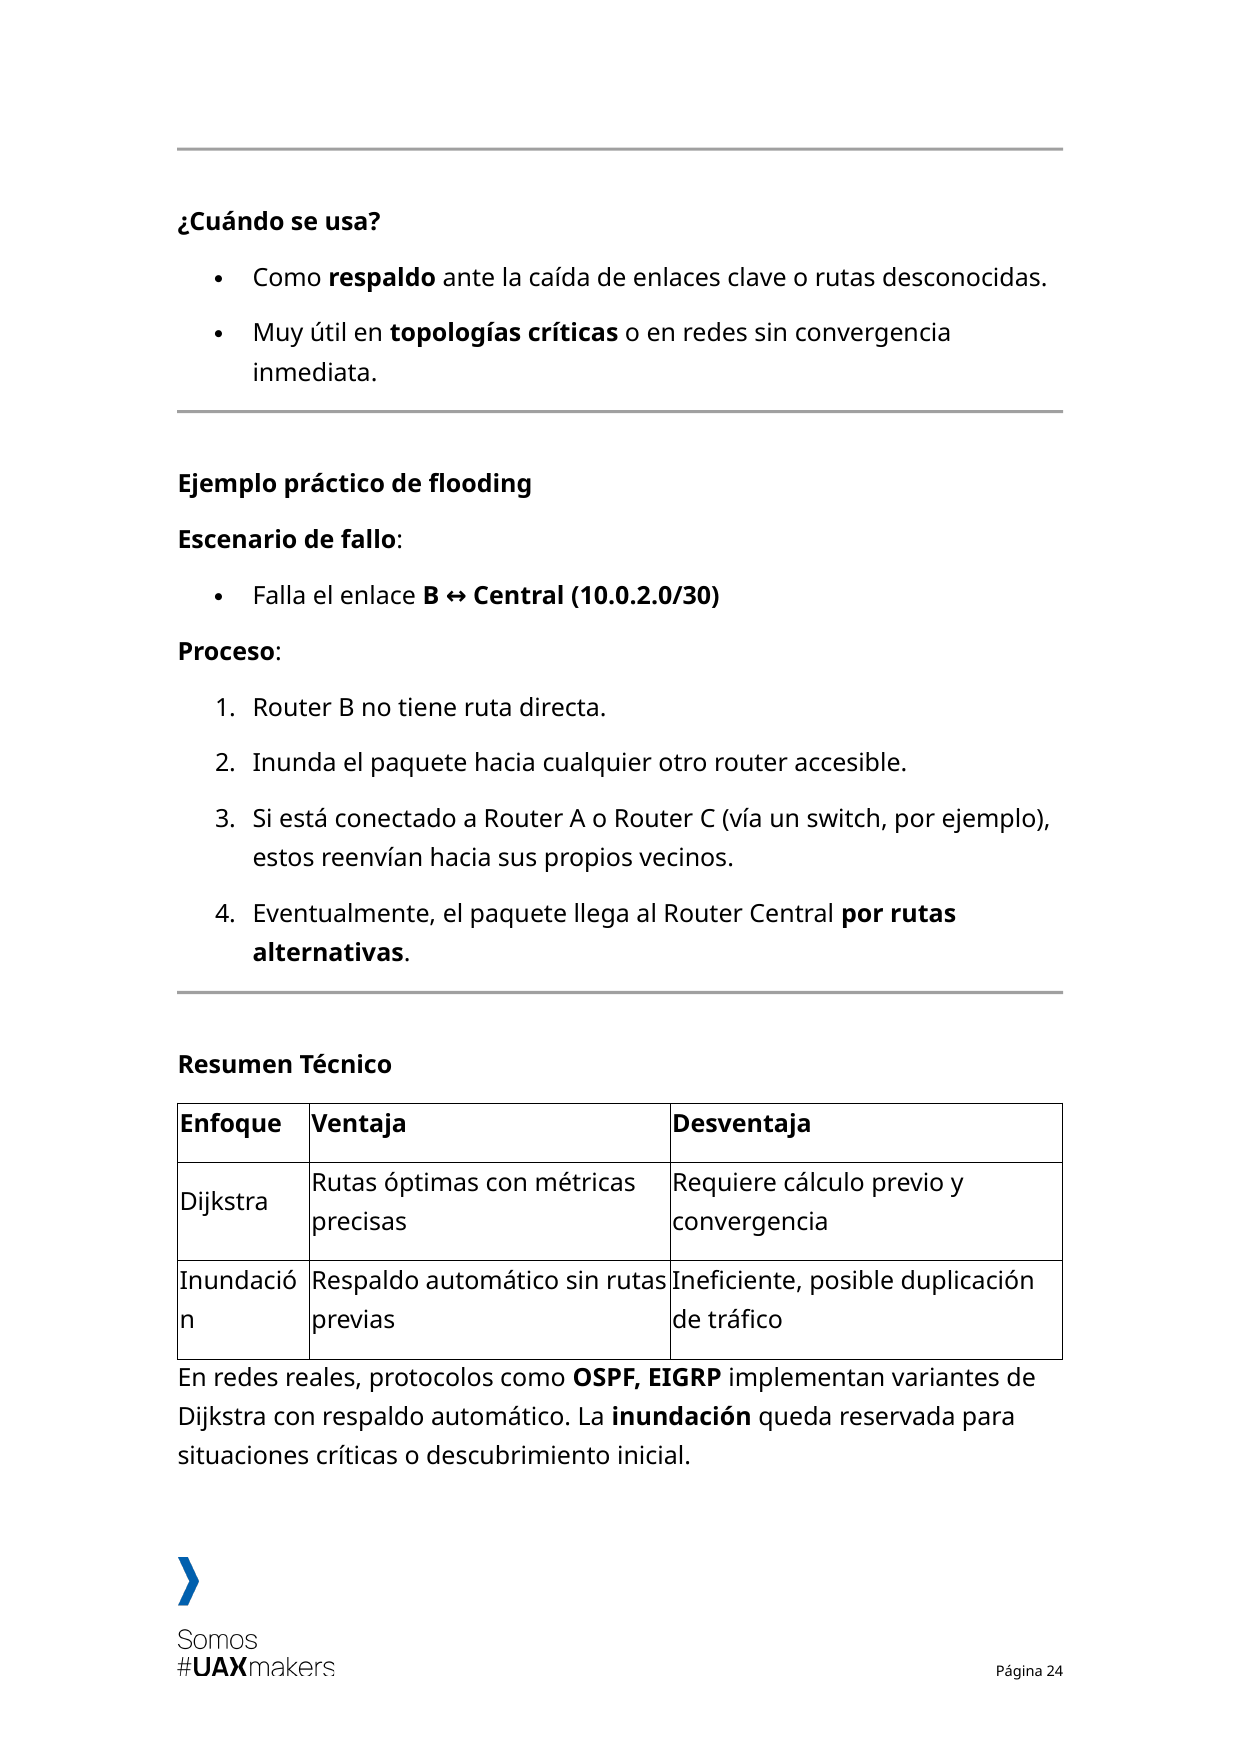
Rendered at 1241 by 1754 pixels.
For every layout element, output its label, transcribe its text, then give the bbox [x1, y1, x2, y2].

table_cell Rutas óptimas con métricas precisas [310, 1163, 670, 1260]
table_cell Respaldo automático sin rutas previas [310, 1261, 670, 1358]
table_cell Dijkstra [178, 1163, 309, 1260]
list Eventualmente, el paquete llega al Router Central por rutas alternativas. [215, 896, 1063, 969]
text Ejemplo práctico de flooding [177, 466, 1063, 500]
list Si está conectado a Router A o Router C (vía un switch, por ejemplo), estos reenvían hacia sus propios vecinos. [215, 801, 1063, 874]
text Resumen Técnico [177, 1047, 1063, 1081]
list Falla el enlace B ↔ Central (10.0.2.0/30) [215, 578, 1063, 612]
list Router B no tiene ruta directa. [215, 689, 1063, 723]
list Como respaldo ante la caída de enlaces clave o rutas desconocidas. [215, 259, 1063, 293]
text Escenario de fallo: [177, 522, 1063, 556]
table_header Ventaja [310, 1104, 670, 1162]
table_header Desventaja [671, 1104, 1062, 1162]
text ¿Cuándo se usa? [177, 203, 1063, 237]
list Muy útil en topologías críticas o en redes sin convergencia inmediata. [215, 315, 1063, 388]
text Proceso: [177, 633, 1063, 667]
table_cell Ineficiente, posible duplicación de tráfico [671, 1261, 1062, 1358]
table_cell Requiere cálculo previo y convergencia [671, 1163, 1062, 1260]
table_cell Inundación [178, 1261, 309, 1358]
text En redes reales, protocolos como OSPF, EIGRP implementan variantes de Dijkstra con respaldo automático. La inundación queda reservada para situaciones críticas o descubrimiento inicial. [177, 1360, 1063, 1472]
table_header Enfoque [178, 1104, 309, 1162]
list Inunda el paquete hacia cualquier otro router accesible. [215, 745, 1063, 779]
